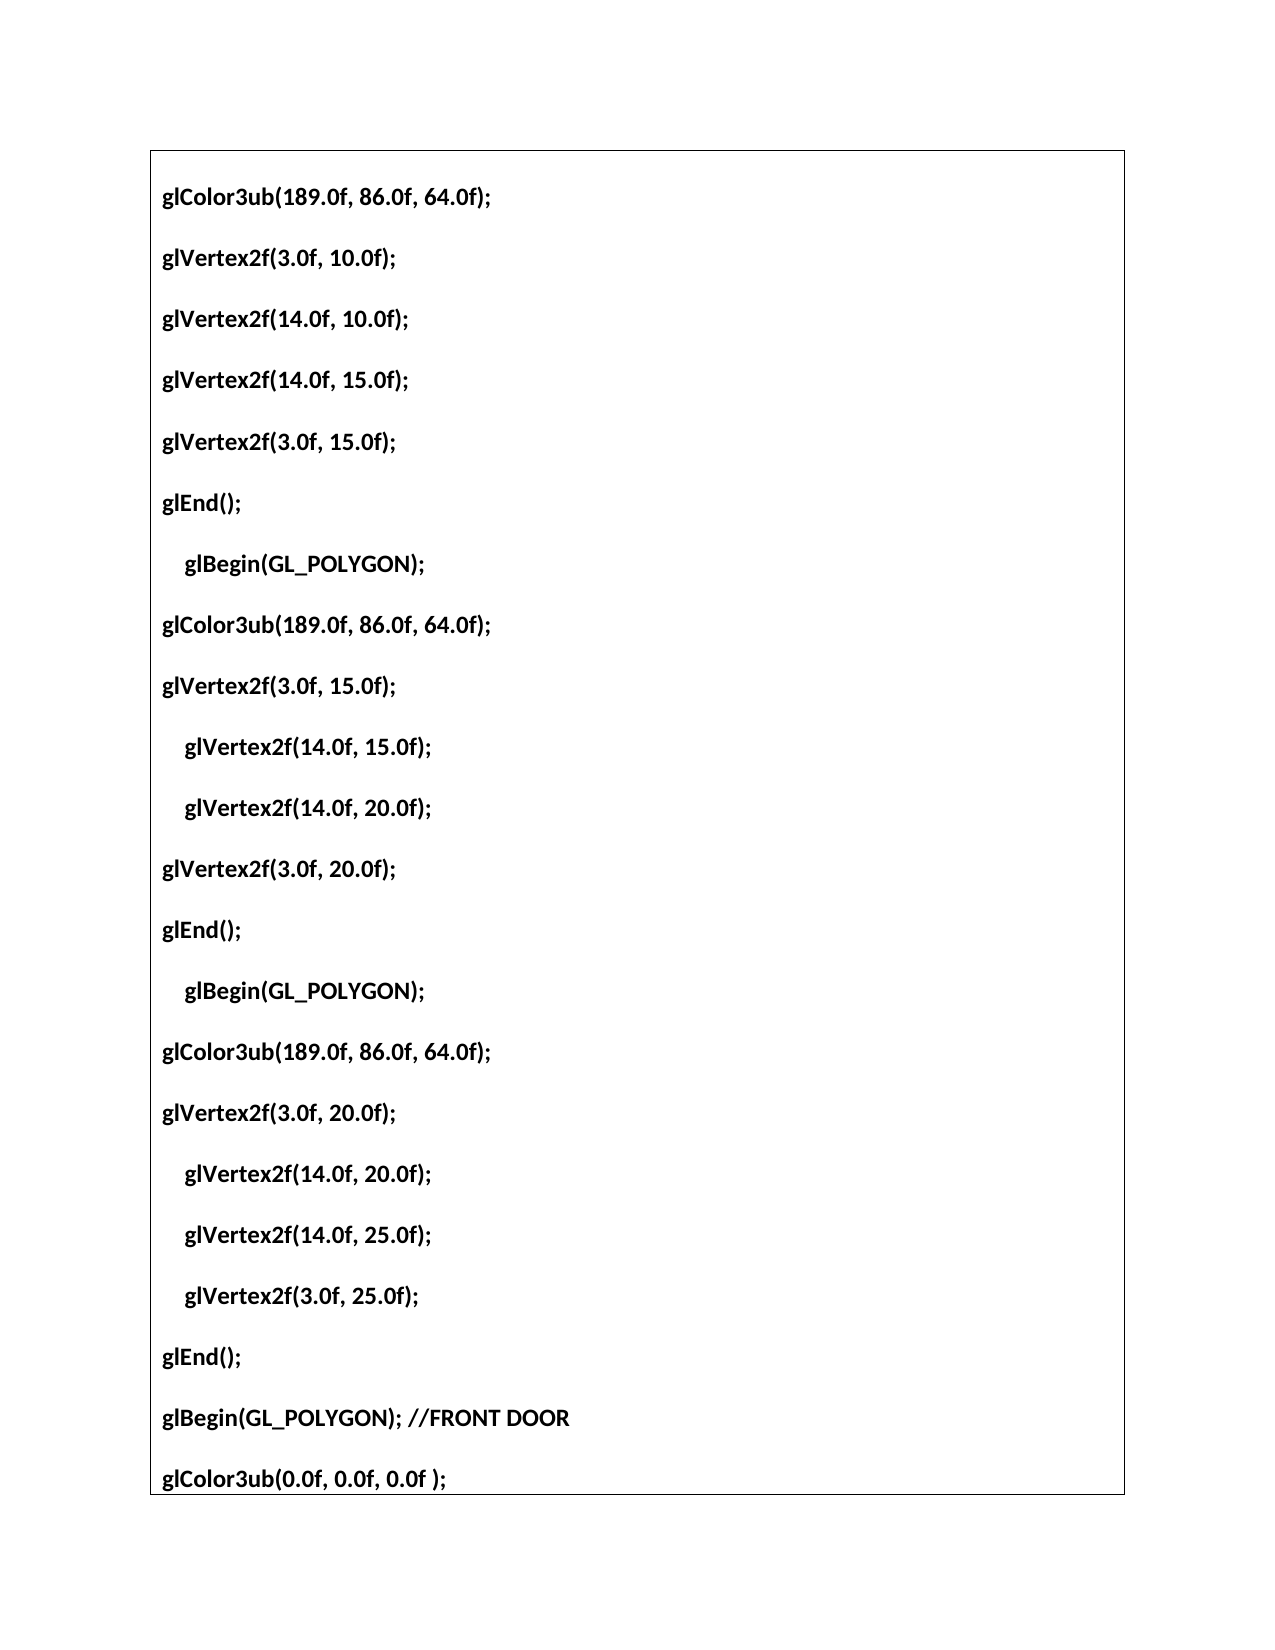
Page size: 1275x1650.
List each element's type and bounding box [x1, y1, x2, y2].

table_cell [151, 151, 1124, 1494]
